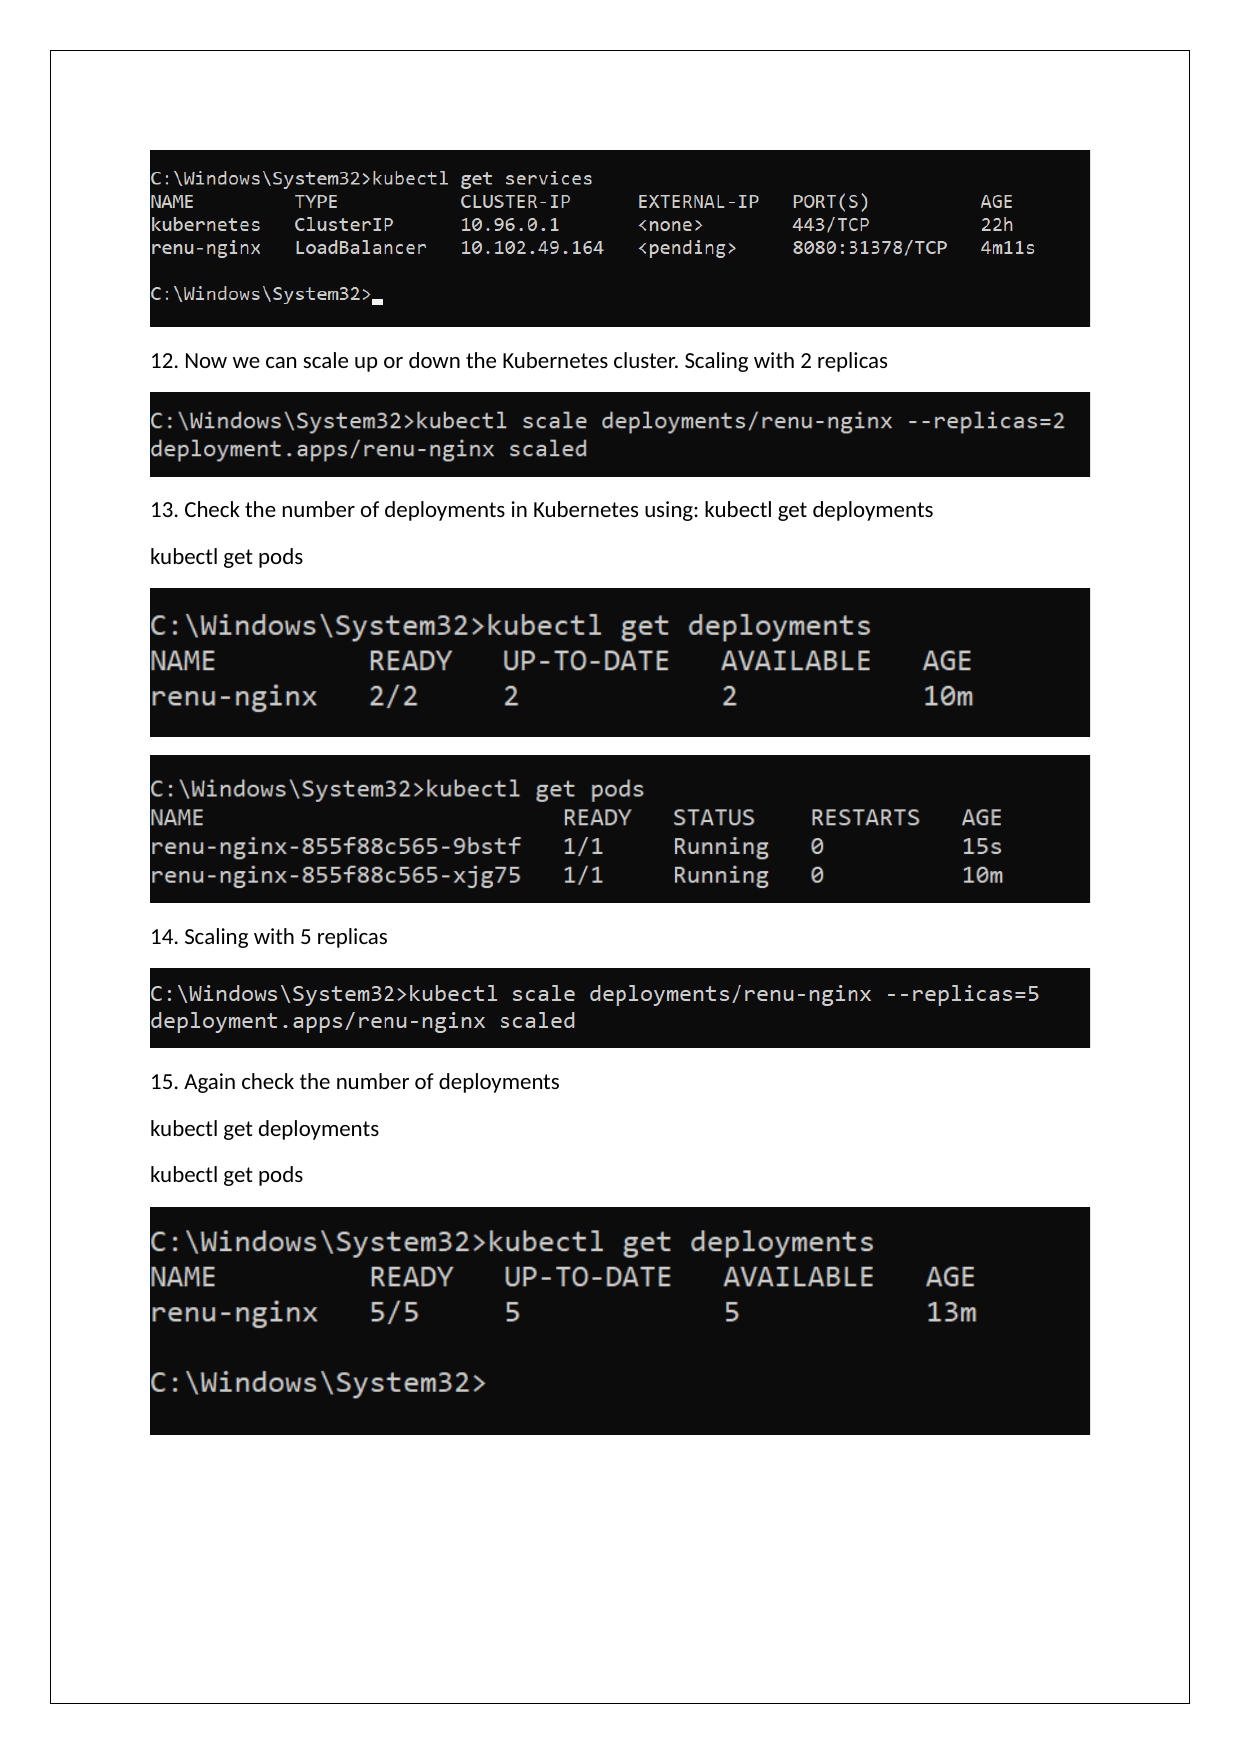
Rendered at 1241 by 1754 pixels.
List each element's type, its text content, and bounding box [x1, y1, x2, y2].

picture [150, 588, 1091, 737]
picture [150, 392, 1091, 477]
picture [150, 755, 1091, 903]
picture [150, 1207, 1091, 1435]
text 12. Now we can scale up or down the Kubernetes cluster. Scaling with 2 replicas [150, 346, 1090, 374]
picture [150, 968, 1091, 1048]
text kubectl get pods [150, 542, 1090, 570]
text 14. Scaling with 5 replicas [150, 922, 1090, 950]
text kubectl get pods [150, 1161, 1090, 1189]
picture [150, 150, 1091, 327]
text 13. Check the number of deployments in Kubernetes using: kubectl get deployments [150, 495, 1090, 523]
text kubectl get deployments [150, 1114, 1090, 1142]
text 15. Again check the number of deployments [150, 1067, 1090, 1095]
